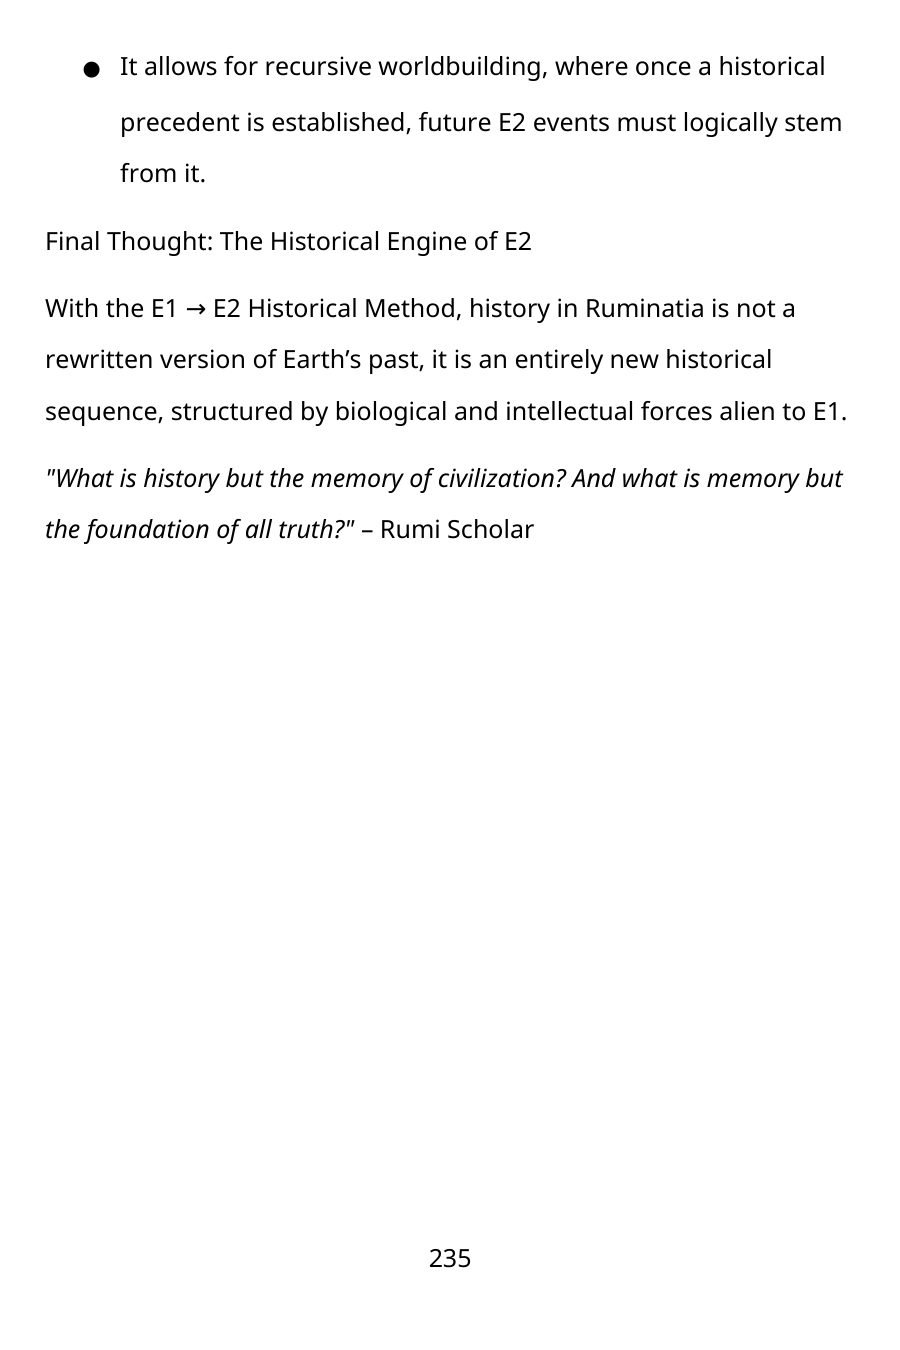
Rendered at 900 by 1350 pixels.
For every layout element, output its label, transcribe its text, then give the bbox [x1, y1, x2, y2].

text "What is history but the memory of civilization? And what is memory but the foundation of all truth?" – Rumi Scholar [45, 461, 855, 546]
text With the E1 → E2 Historical Method, history in Ruminatia is not a rewritten version of Earth’s past, it is an entirely new historical sequence, structured by biological and intellectual forces alien to E1. [45, 291, 855, 427]
list It allows for recursive worldbuilding, where once a historical precedent is established, future E2 events must logically stem from it. [82, 45, 855, 190]
text Final Thought: The Historical Engine of E2 [45, 223, 855, 257]
